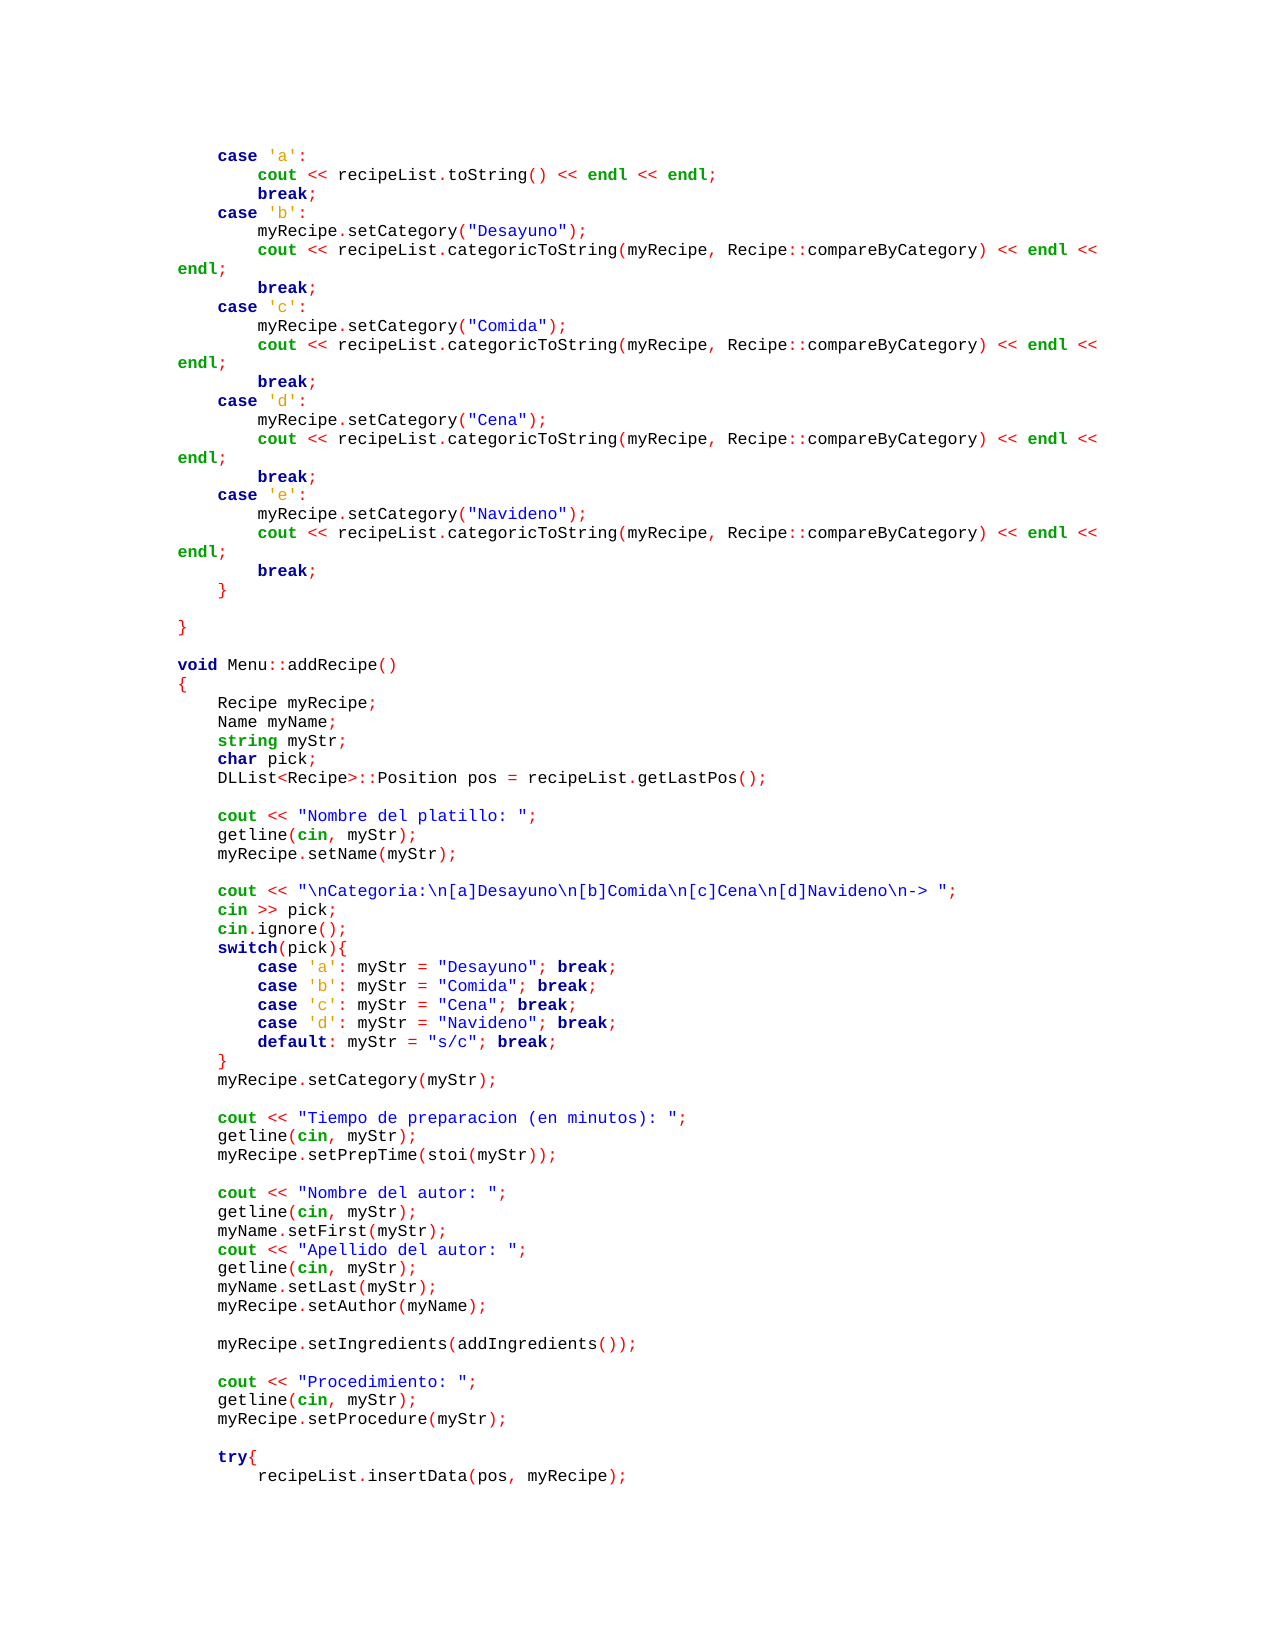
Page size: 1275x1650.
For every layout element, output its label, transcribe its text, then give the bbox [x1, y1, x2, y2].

text case 'a': [177, 148, 1098, 166]
text myRecipe.setCategory("Desayuno"); [177, 223, 1098, 242]
text myRecipe.setProcedure(myStr); [177, 1411, 1098, 1430]
text getline(cin, myStr); [177, 1203, 1098, 1222]
text cin >> pick; [177, 902, 1098, 921]
text cout << recipeList.categoricToString(myRecipe, Recipe::compareByCategory) << endl << endl; [177, 430, 1098, 468]
text Name myName; [177, 713, 1098, 732]
text cout << "Nombre del autor: "; [177, 1184, 1098, 1203]
text case 'c': myStr = "Cena"; break; [177, 996, 1098, 1015]
text recipeList.insertData(pos, myRecipe); [177, 1467, 1098, 1486]
text getline(cin, myStr); [177, 1128, 1098, 1147]
text break; [177, 468, 1098, 487]
text cout << recipeList.toString() << endl << endl; [177, 166, 1098, 185]
text myRecipe.setCategory("Navideno"); [177, 506, 1098, 525]
text case 'd': [177, 393, 1098, 412]
text break; [177, 279, 1098, 298]
text cout << "Apellido del autor: "; [177, 1241, 1098, 1260]
text cout << recipeList.categoricToString(myRecipe, Recipe::compareByCategory) << endl << endl; [177, 525, 1098, 562]
text cout << recipeList.categoricToString(myRecipe, Recipe::compareByCategory) << endl << endl; [177, 242, 1098, 279]
text cout << "Procedimiento: "; [177, 1373, 1098, 1392]
text myName.setFirst(myStr); [177, 1222, 1098, 1241]
text case 'b': myStr = "Comida"; break; [177, 977, 1098, 996]
text case 'd': myStr = "Navideno"; break; [177, 1015, 1098, 1034]
text DLList<Recipe>::Position pos = recipeList.getLastPos(); [177, 770, 1098, 789]
text char pick; [177, 751, 1098, 770]
text break; [177, 562, 1098, 581]
text cout << "\nCategoria:\n[a]Desayuno\n[b]Comida\n[c]Cena\n[d]Navideno\n-> "; [177, 883, 1098, 902]
text getline(cin, myStr); [177, 1392, 1098, 1411]
text try{ [177, 1448, 1098, 1467]
text getline(cin, myStr); [177, 1260, 1098, 1279]
text { [177, 676, 1098, 694]
text default: myStr = "s/c"; break; [177, 1034, 1098, 1053]
text void Menu::addRecipe() [177, 657, 1098, 676]
text string myStr; [177, 732, 1098, 751]
text case 'a': myStr = "Desayuno"; break; [177, 958, 1098, 977]
text myName.setLast(myStr); [177, 1279, 1098, 1298]
text cout << "Nombre del platillo: "; [177, 807, 1098, 826]
text myRecipe.setName(myStr); [177, 845, 1098, 864]
text myRecipe.setCategory("Comida"); [177, 317, 1098, 336]
text switch(pick){ [177, 939, 1098, 958]
text case 'c': [177, 298, 1098, 317]
text break; [177, 374, 1098, 393]
text case 'b': [177, 204, 1098, 223]
text } [177, 1053, 1098, 1071]
text break; [177, 185, 1098, 204]
text myRecipe.setCategory("Cena"); [177, 412, 1098, 430]
text myRecipe.setAuthor(myName); [177, 1298, 1098, 1317]
text } [177, 581, 1098, 600]
text myRecipe.setIngredients(addIngredients()); [177, 1335, 1098, 1354]
text myRecipe.setCategory(myStr); [177, 1071, 1098, 1090]
text cin.ignore(); [177, 921, 1098, 939]
text myRecipe.setPrepTime(stoi(myStr)); [177, 1147, 1098, 1166]
text getline(cin, myStr); [177, 826, 1098, 845]
text cout << "Tiempo de preparacion (en minutos): "; [177, 1109, 1098, 1128]
text case 'e': [177, 487, 1098, 506]
text } [177, 619, 1098, 638]
text cout << recipeList.categoricToString(myRecipe, Recipe::compareByCategory) << endl << endl; [177, 336, 1098, 374]
text Recipe myRecipe; [177, 694, 1098, 713]
